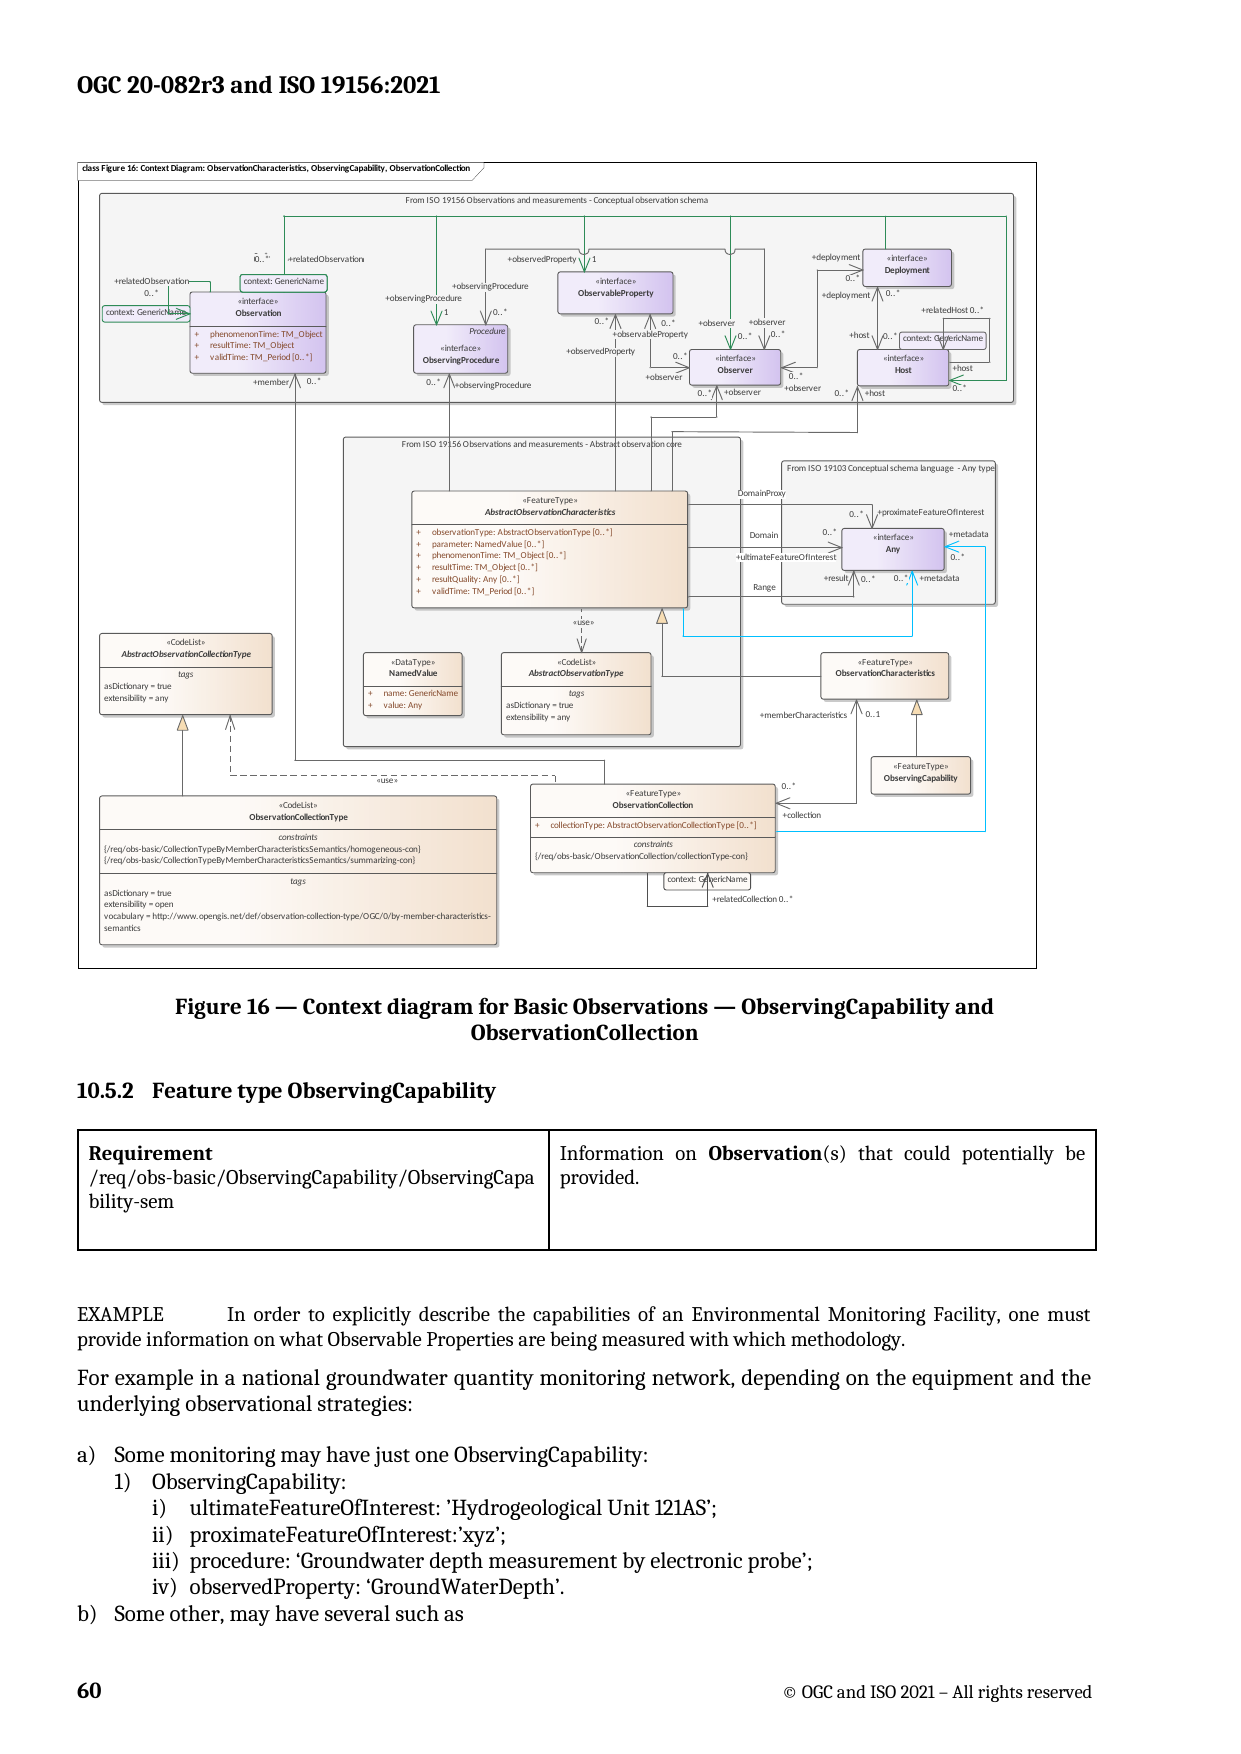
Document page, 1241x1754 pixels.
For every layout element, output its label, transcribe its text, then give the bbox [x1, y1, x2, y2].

text Figure 16 — Context diagram for Basic Observations — ObservingCapability and ObservationCollection [77, 993, 1092, 1046]
list ultimateFeatureOfInterest: ’Hydrogeological Unit 121AS’; [152, 1495, 1092, 1521]
text EXAMPLE In order to explicitly describe the capabilities of an Environmental Monitoring Facility, one must provide information on what Observable Properties are being measured with which methodology. [77, 1302, 1092, 1352]
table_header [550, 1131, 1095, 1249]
list Some other, may have several such as [77, 1600, 1092, 1627]
list proximateFeatureOfInterest:’xyz’; [152, 1521, 1092, 1548]
list procedure: ‘Groundwater depth measurement by electronic probe’; [152, 1548, 1092, 1574]
text For example in a national groundwater quantity monitoring network, depending on the equipment and the underlying observational strategies: [77, 1364, 1092, 1417]
list ObservingCapability: [114, 1469, 1092, 1495]
subtitle Feature type ObservingCapability [77, 1077, 1092, 1104]
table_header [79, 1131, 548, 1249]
list observedProperty: ‘GroundWaterDepth’. [152, 1574, 1092, 1600]
list Some monitoring may have just one ObservingCapability: [77, 1442, 1092, 1469]
